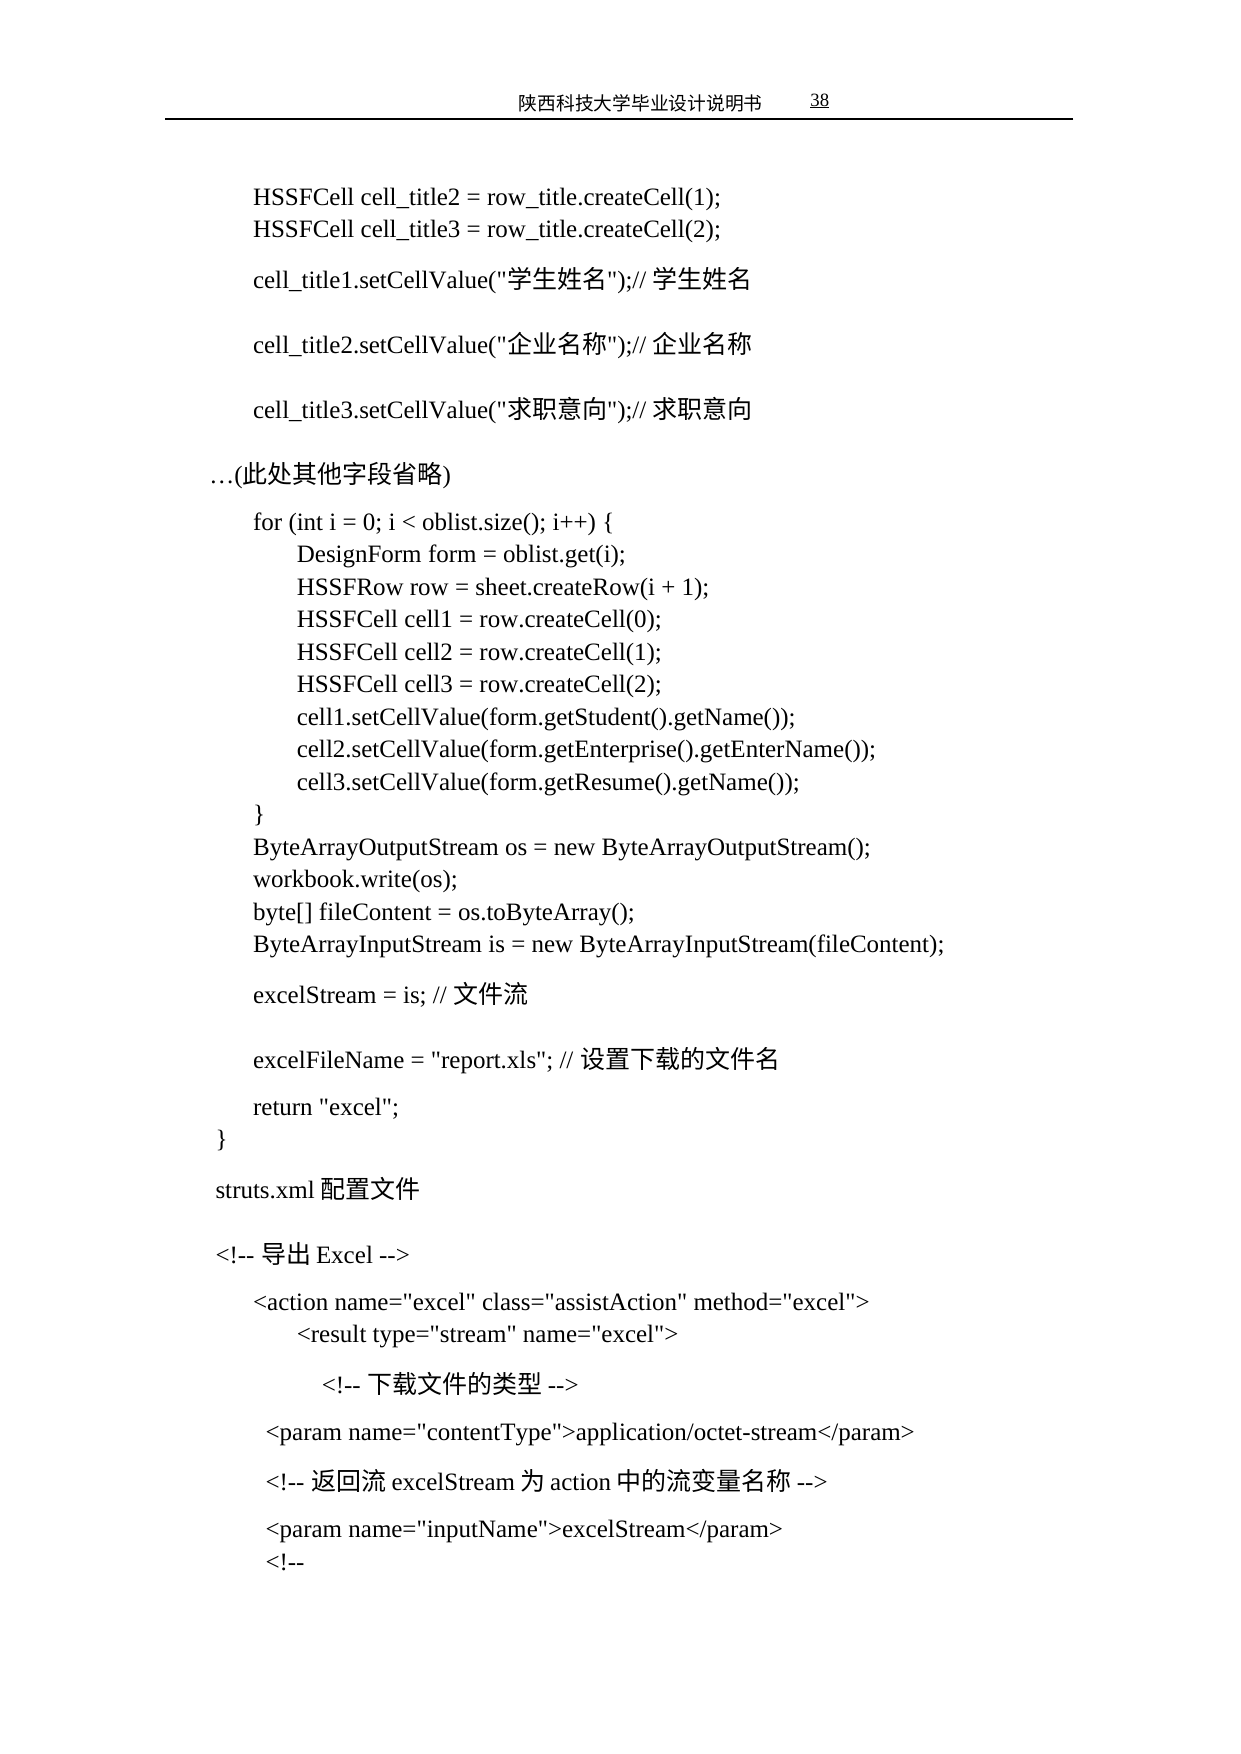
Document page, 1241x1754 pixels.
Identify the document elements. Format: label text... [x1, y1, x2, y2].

text cell_title2.setCellValue("企业名称");// 企业名称 [165, 310, 1110, 375]
text cell2.setCellValue(form.getEnterprise().getEnterName()); [165, 732, 1110, 765]
text <param name="contentType">application/octet-stream</param> [165, 1415, 1110, 1447]
text <result type="stream" name="excel"> [165, 1317, 1110, 1350]
text byte[] fileContent = os.toByteArray(); [165, 895, 1110, 927]
text <!-- 返回流 excelStream为action中的流变量名称 --> [165, 1447, 1110, 1512]
text excelStream = is; // 文件流 [165, 960, 1110, 1025]
text } [165, 1122, 1110, 1155]
text HSSFCell cell3 = row.createCell(2); [165, 667, 1110, 700]
text cell3.setCellValue(form.getResume().getName()); [165, 765, 1110, 797]
text HSSFRow row = sheet.createRow(i + 1); [165, 570, 1110, 602]
text …(此处其他字段省略) [165, 440, 1110, 505]
text <!-- [165, 1545, 1110, 1577]
text excelFileName = "report.xls"; // 设置下载的文件名 [165, 1025, 1110, 1090]
text cell_title1.setCellValue("学生姓名");// 学生姓名 [165, 245, 1110, 310]
text HSSFCell cell_title2 = row_title.createCell(1); [165, 180, 1110, 212]
text <!-- 下载文件的类型 --> [165, 1350, 1110, 1415]
text for (int i = 0; i < oblist.size(); i++) { [165, 505, 1110, 537]
text <param name="inputName">excelStream</param> [165, 1512, 1110, 1545]
text } [165, 797, 1110, 830]
text <!-- 导出Excel --> [165, 1220, 1110, 1285]
text ByteArrayInputStream is = new ByteArrayInputStream(fileContent); [165, 927, 1110, 960]
text HSSFCell cell2 = row.createCell(1); [165, 635, 1110, 667]
text cell_title3.setCellValue("求职意向");// 求职意向 [165, 375, 1110, 440]
text workbook.write(os); [165, 862, 1110, 895]
text return "excel"; [165, 1090, 1110, 1122]
text cell1.setCellValue(form.getStudent().getName()); [165, 700, 1110, 732]
text <action name="excel" class="assistAction" method="excel"> [165, 1285, 1110, 1317]
text HSSFCell cell1 = row.createCell(0); [165, 602, 1110, 635]
text ByteArrayOutputStream os = new ByteArrayOutputStream(); [165, 830, 1110, 862]
text struts.xml配置文件 [165, 1155, 1110, 1220]
text HSSFCell cell_title3 = row_title.createCell(2); [165, 212, 1110, 245]
text DesignForm form = oblist.get(i); [165, 537, 1110, 570]
